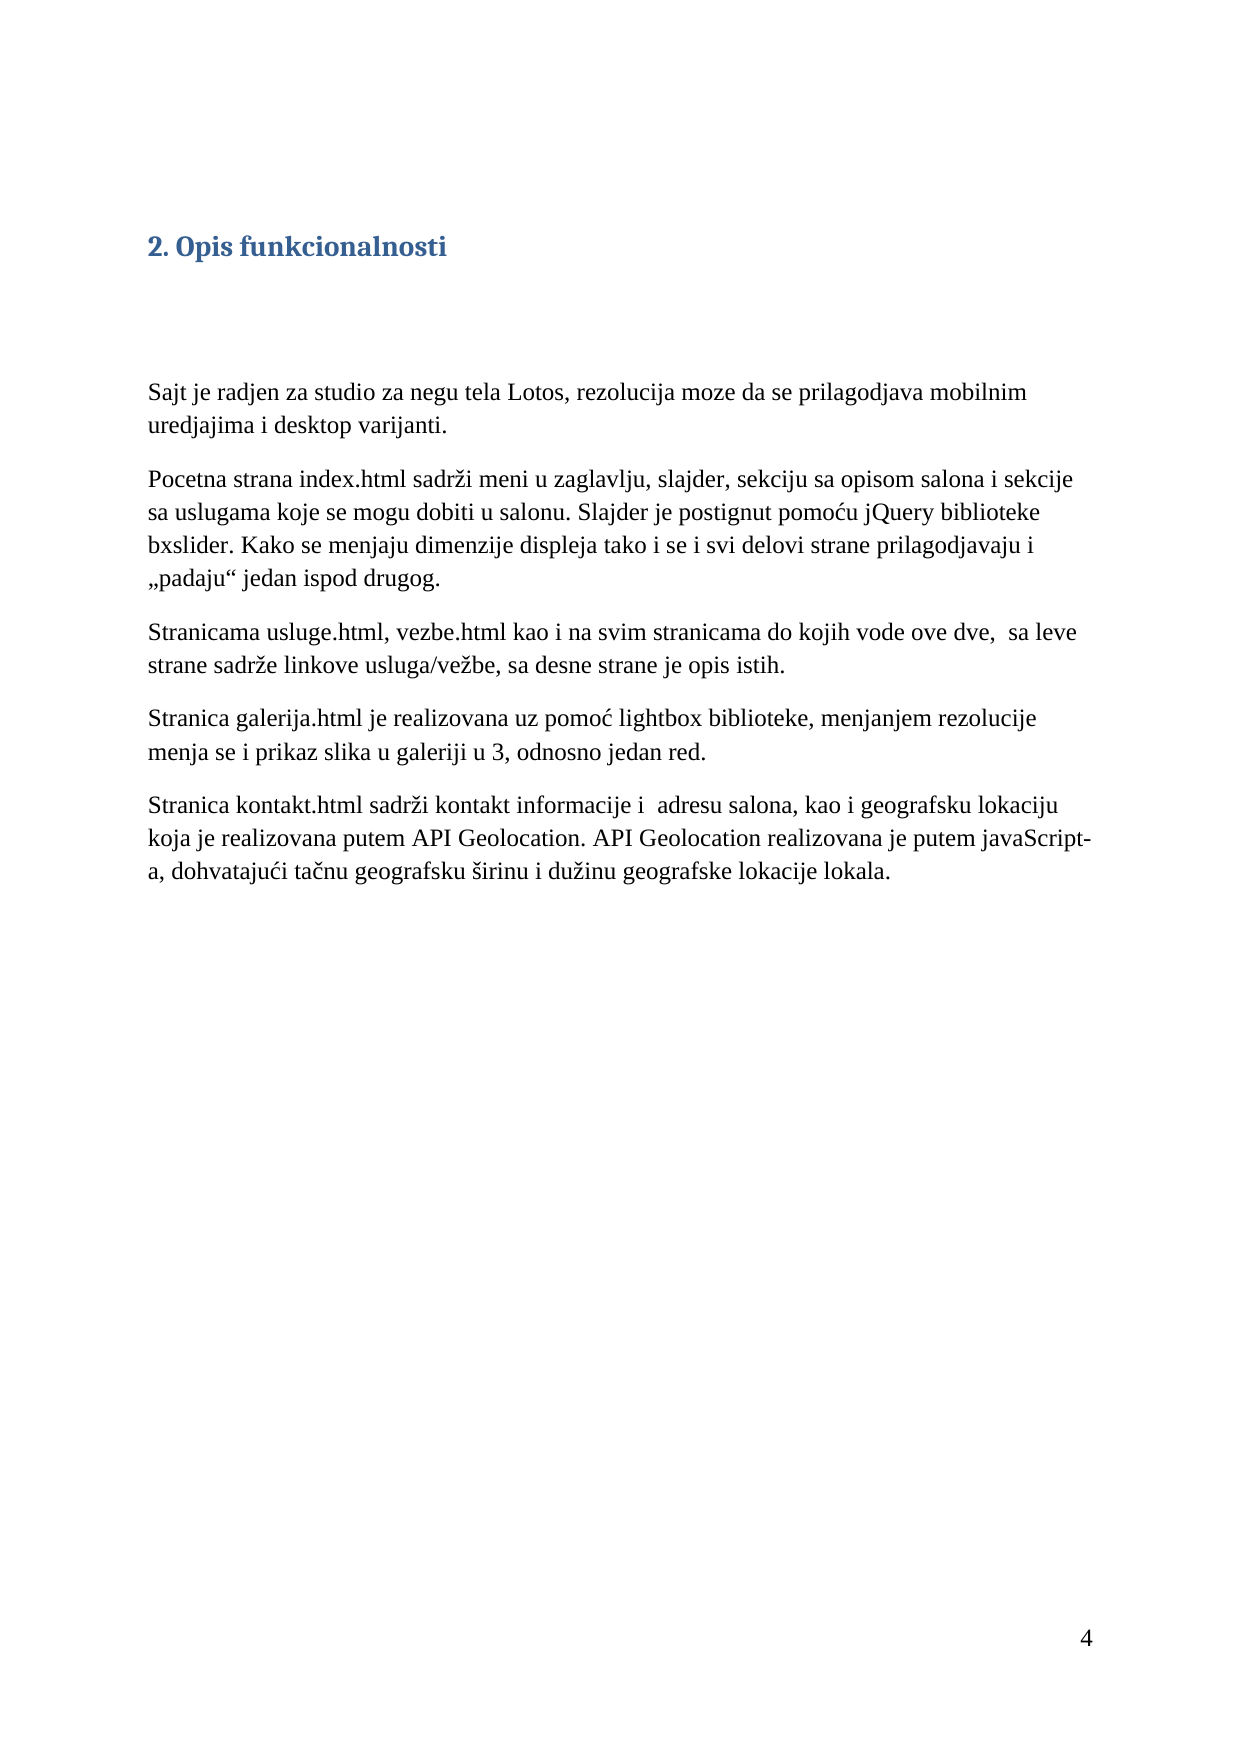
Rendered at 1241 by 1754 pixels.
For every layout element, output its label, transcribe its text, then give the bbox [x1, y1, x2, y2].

text Pocetna strana index.html sadrži meni u zaglavlju, slajder, sekciju sa opisom salona i sekcije sa uslugama koje se mogu dobiti u salonu. Slajder je postignut pomoću jQuery biblioteke bxslider. Kako se menjaju dimenzije displeja tako i se i svi delovi strane prilagodjavaju i „padaju“ jedan ispod drugog. [148, 464, 1093, 592]
subtitle 2. Opis funkcionalnosti [148, 231, 1093, 264]
text Sajt je radjen za studio za negu tela Lotos, rezolucija moze da se prilagodjava mobilnim uredjajima i desktop varijanti. [148, 377, 1093, 439]
text Stranica galerija.html je realizovana uz pomoć lightbox biblioteke, menjanjem rezolucije menja se i prikaz slika u galeriji u 3, odnosno jedan red. [148, 703, 1093, 765]
text Stranica kontakt.html sadrži kontakt informacije i adresu salona, kao i geografsku lokaciju koja je realizovana putem API Geolocation. API Geolocation realizovana je putem javaScript-a, dohvatajući tačnu geografsku širinu i dužinu geografske lokacije lokala. [148, 790, 1093, 885]
text Stranicama usluge.html, vezbe.html kao i na svim stranicama do kojih vode ove dve, sa leve strane sadrže linkove usluga/vežbe, sa desne strane je opis istih. [148, 617, 1093, 678]
